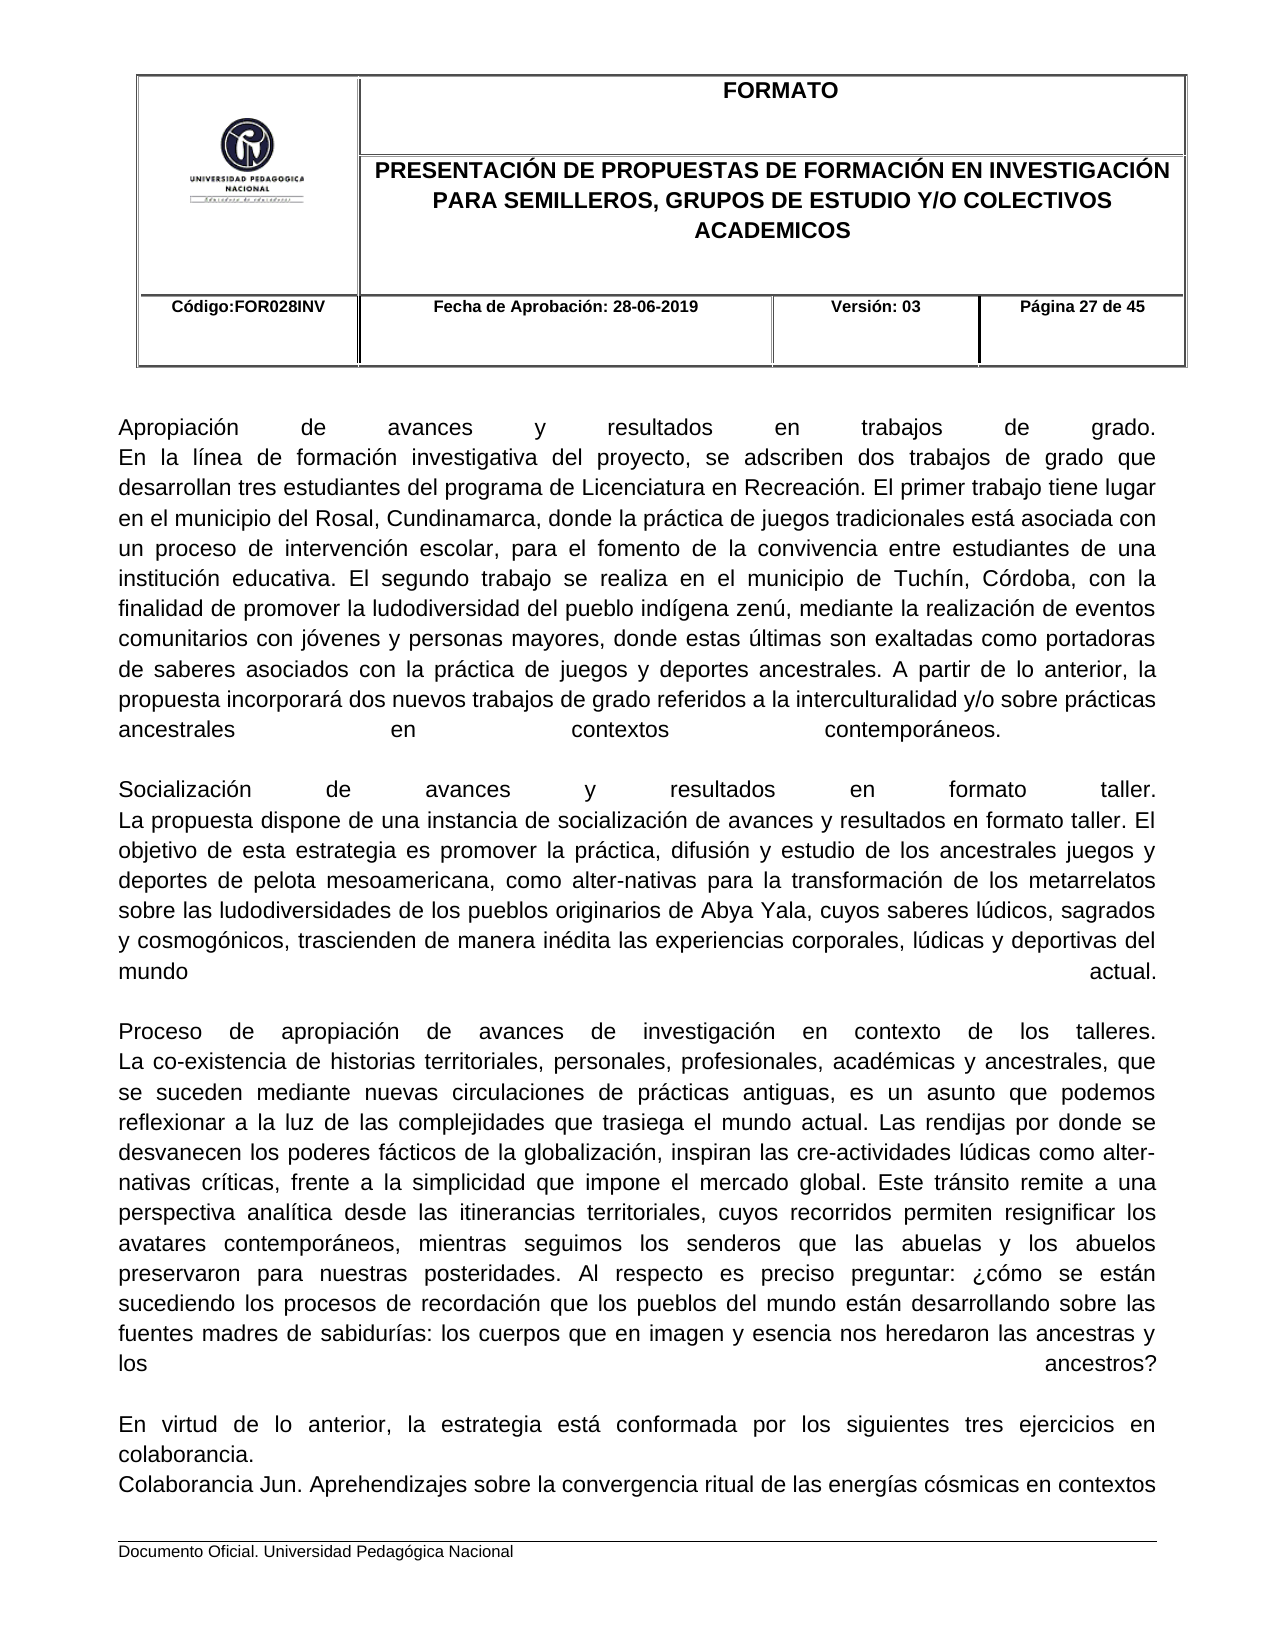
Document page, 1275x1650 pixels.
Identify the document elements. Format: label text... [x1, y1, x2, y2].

picture [190, 118, 306, 204]
